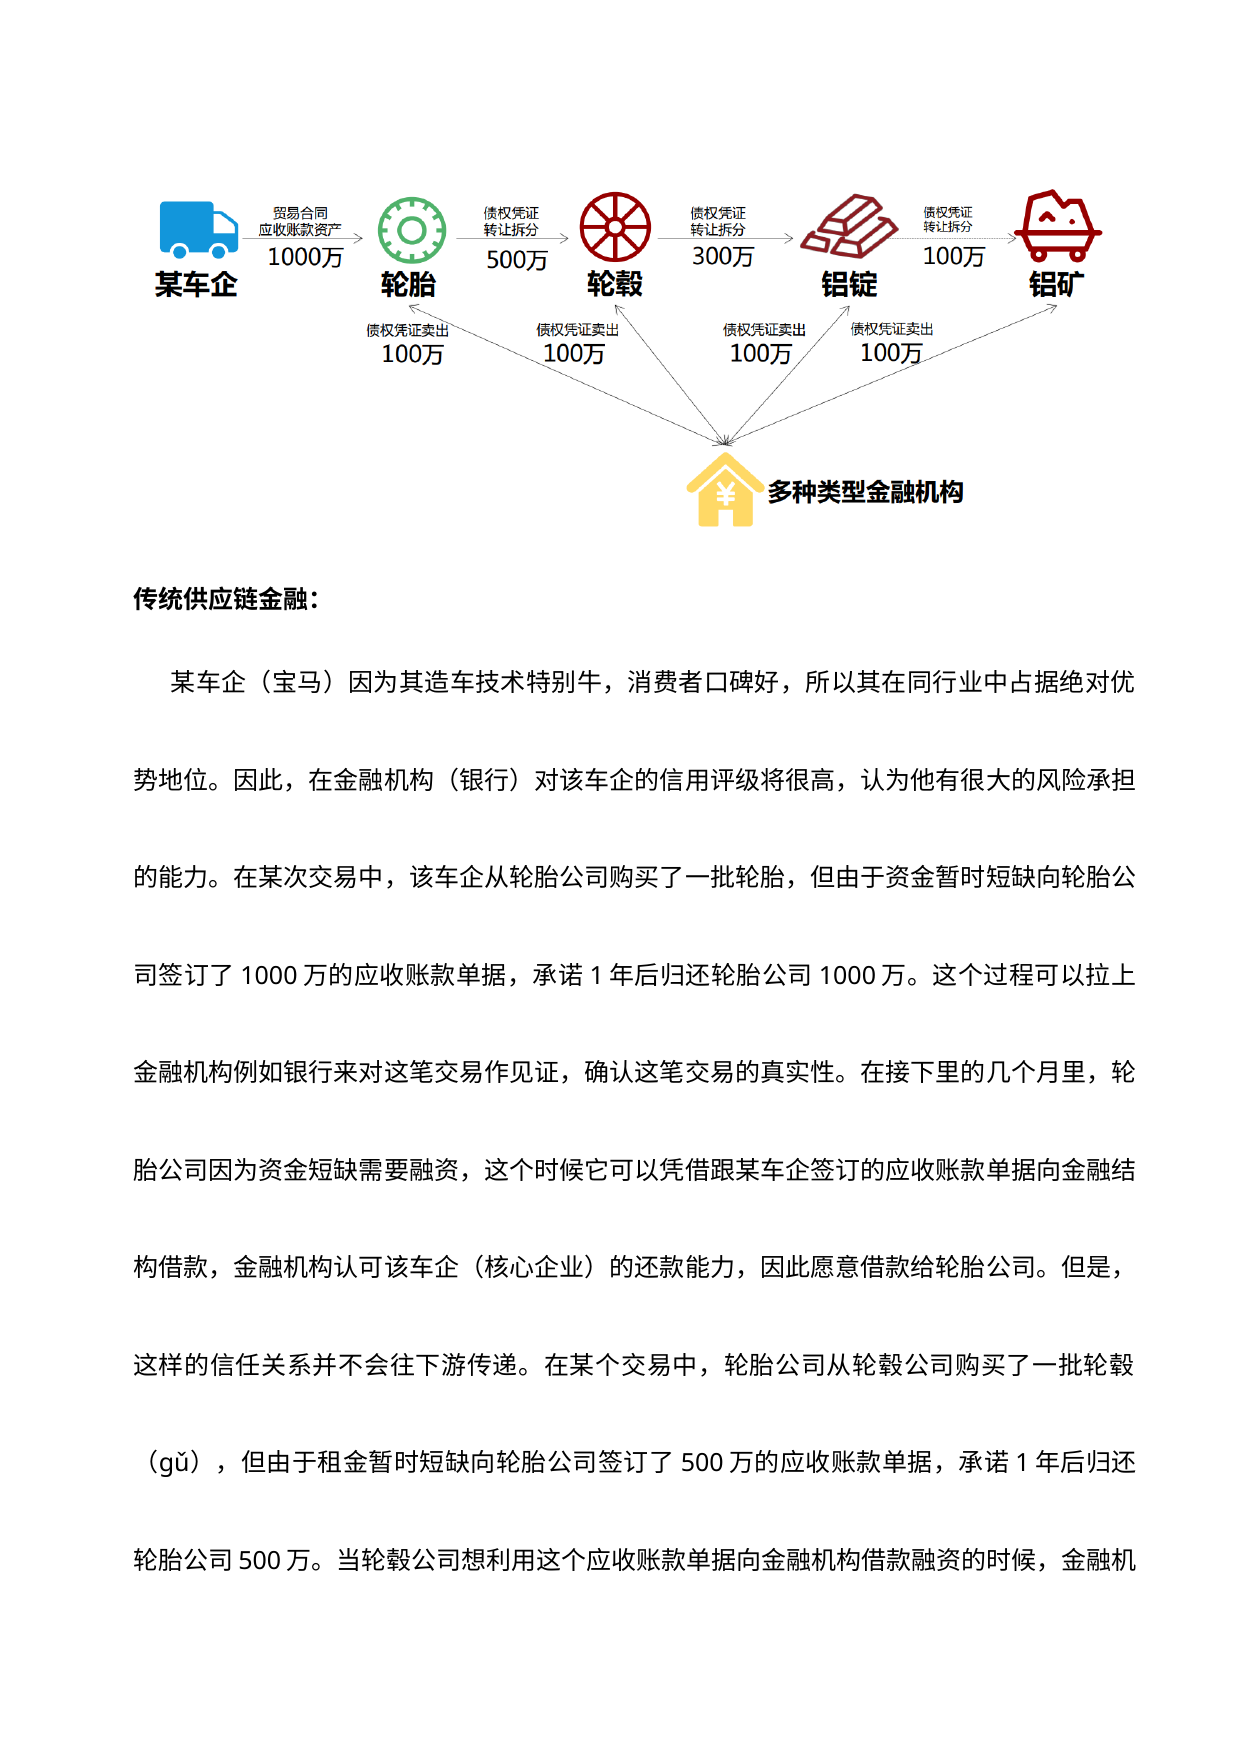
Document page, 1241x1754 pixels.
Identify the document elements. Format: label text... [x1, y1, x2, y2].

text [133, 648, 1137, 1591]
text 传统供应链金融： [133, 565, 1137, 630]
picture [132, 162, 1137, 537]
